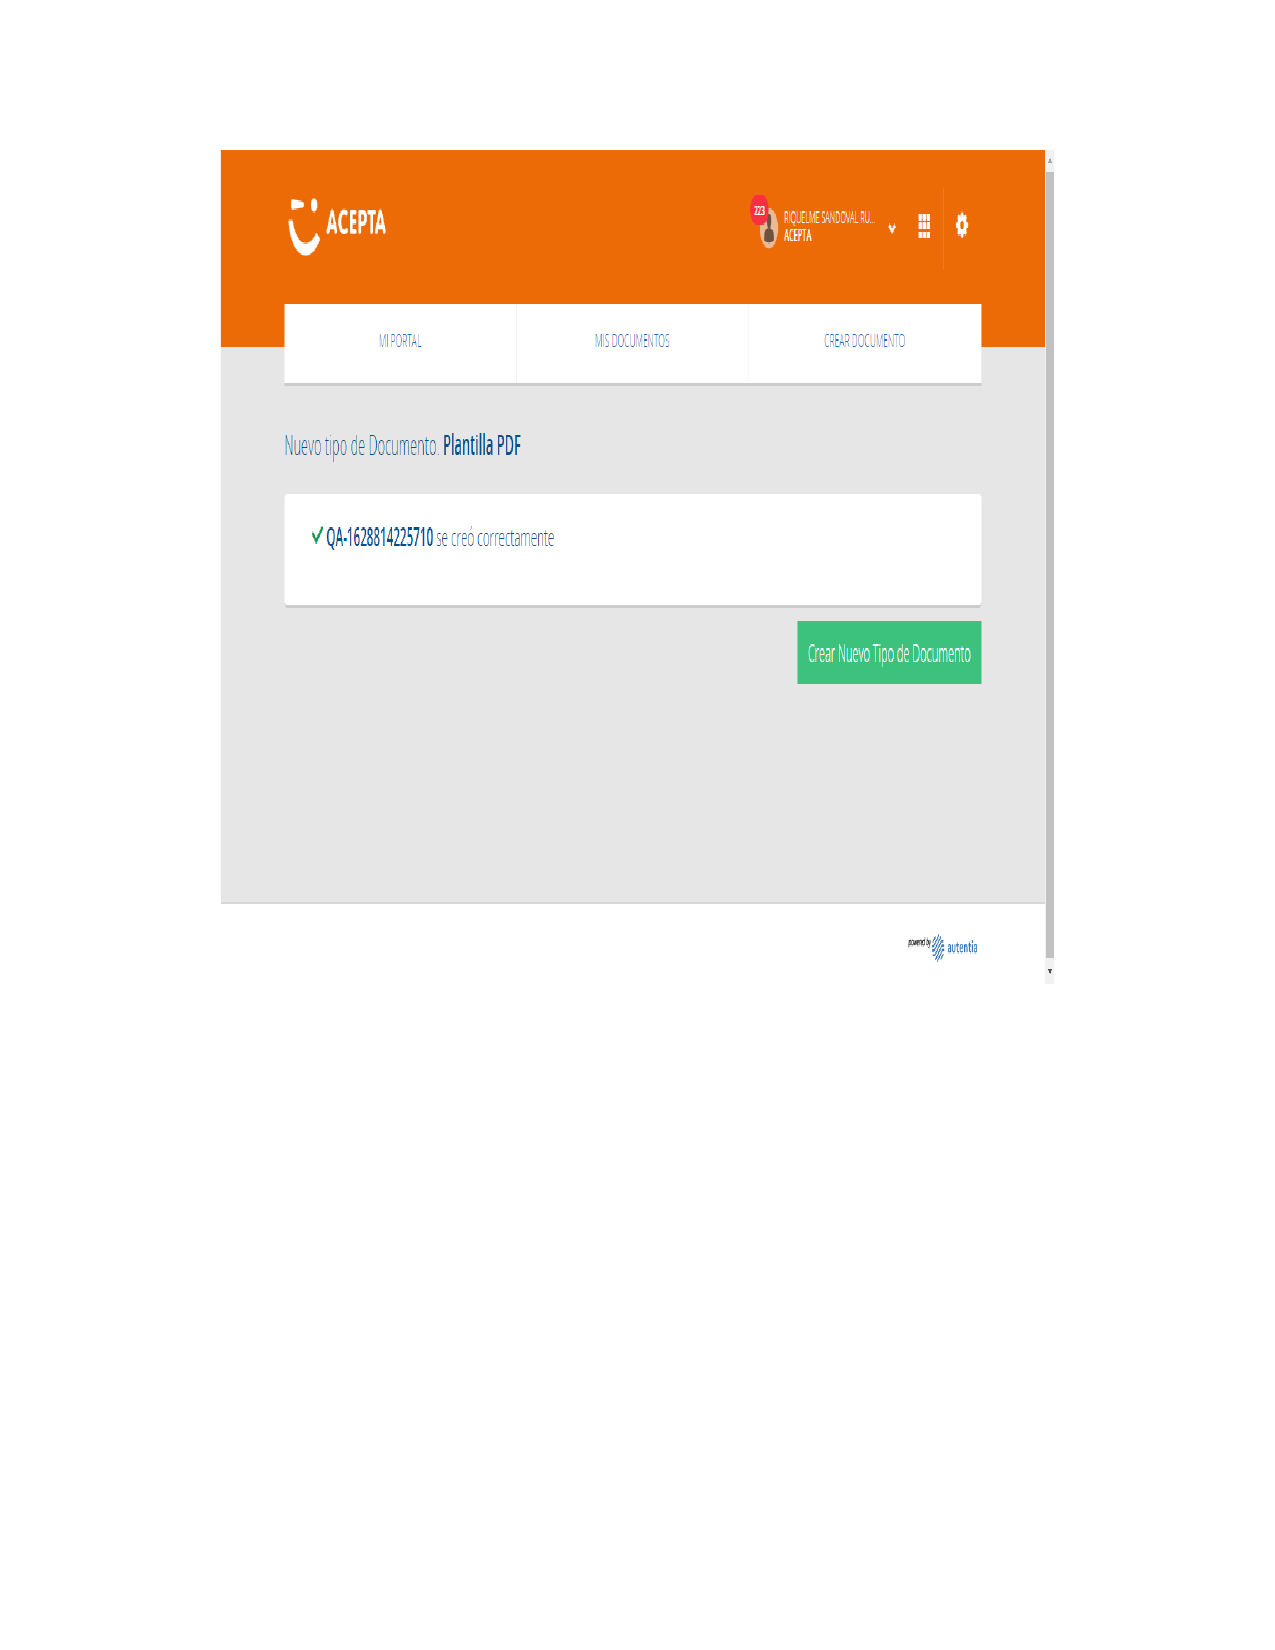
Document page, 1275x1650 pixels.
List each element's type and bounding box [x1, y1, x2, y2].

picture [220, 184, 1055, 1018]
